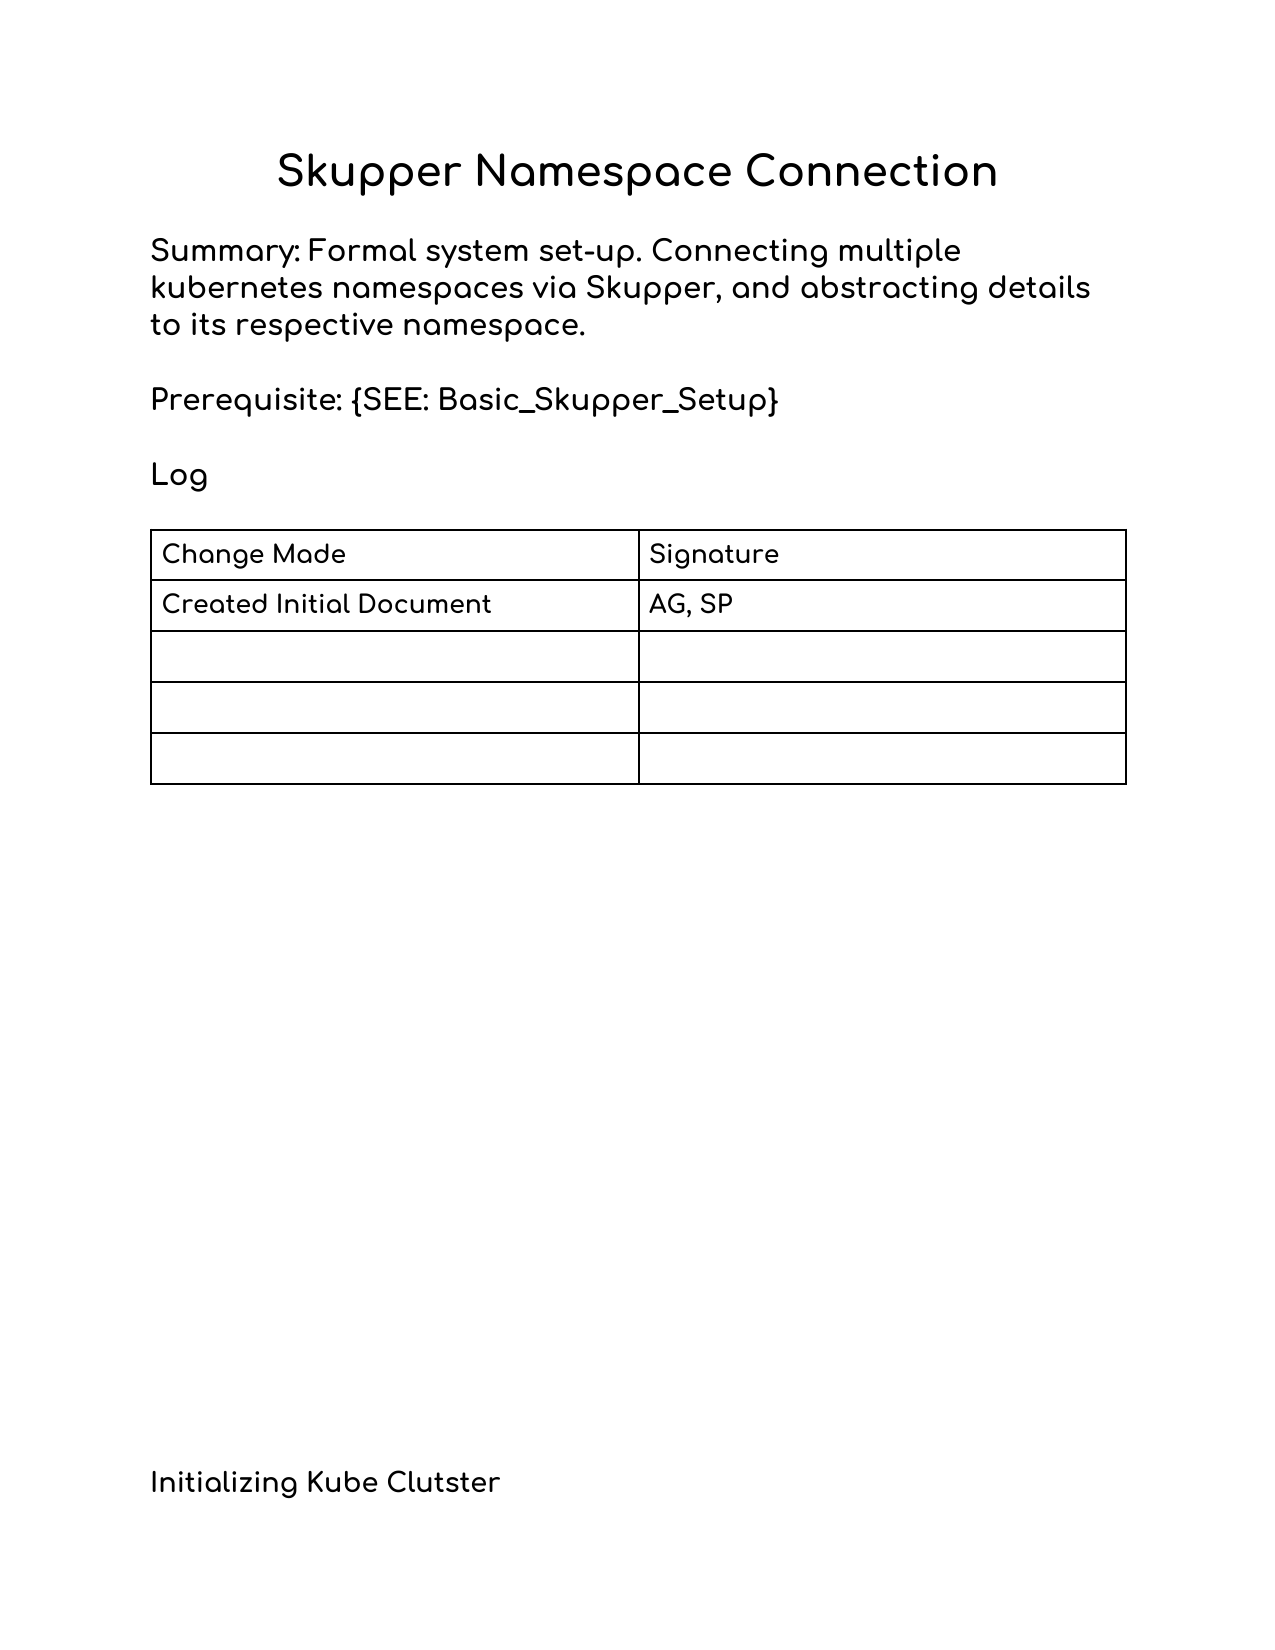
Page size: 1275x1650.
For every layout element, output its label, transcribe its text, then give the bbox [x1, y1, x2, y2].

text Prerequisite: {SEE: Basic_Skupper_Setup} [150, 384, 1125, 417]
table_cell [152, 683, 638, 732]
table_header Change Made [152, 531, 638, 579]
table_cell AG, SP [640, 581, 1125, 630]
table_cell [152, 734, 638, 783]
table_header Signature [640, 531, 1125, 579]
table_cell [640, 683, 1125, 732]
text Summary: Formal system set-up. Connecting multiple kubernetes namespaces via Skupper, and abstracting details to its respective namespace. [150, 235, 1125, 342]
text Skupper Namespace Connection [150, 150, 1125, 196]
table_cell Created Initial Document [152, 581, 638, 630]
table_cell [640, 632, 1125, 681]
text Log [150, 459, 1125, 492]
table_cell [640, 734, 1125, 783]
table_cell [152, 632, 638, 681]
text Initializing Kube Clutster [150, 1469, 1125, 1499]
